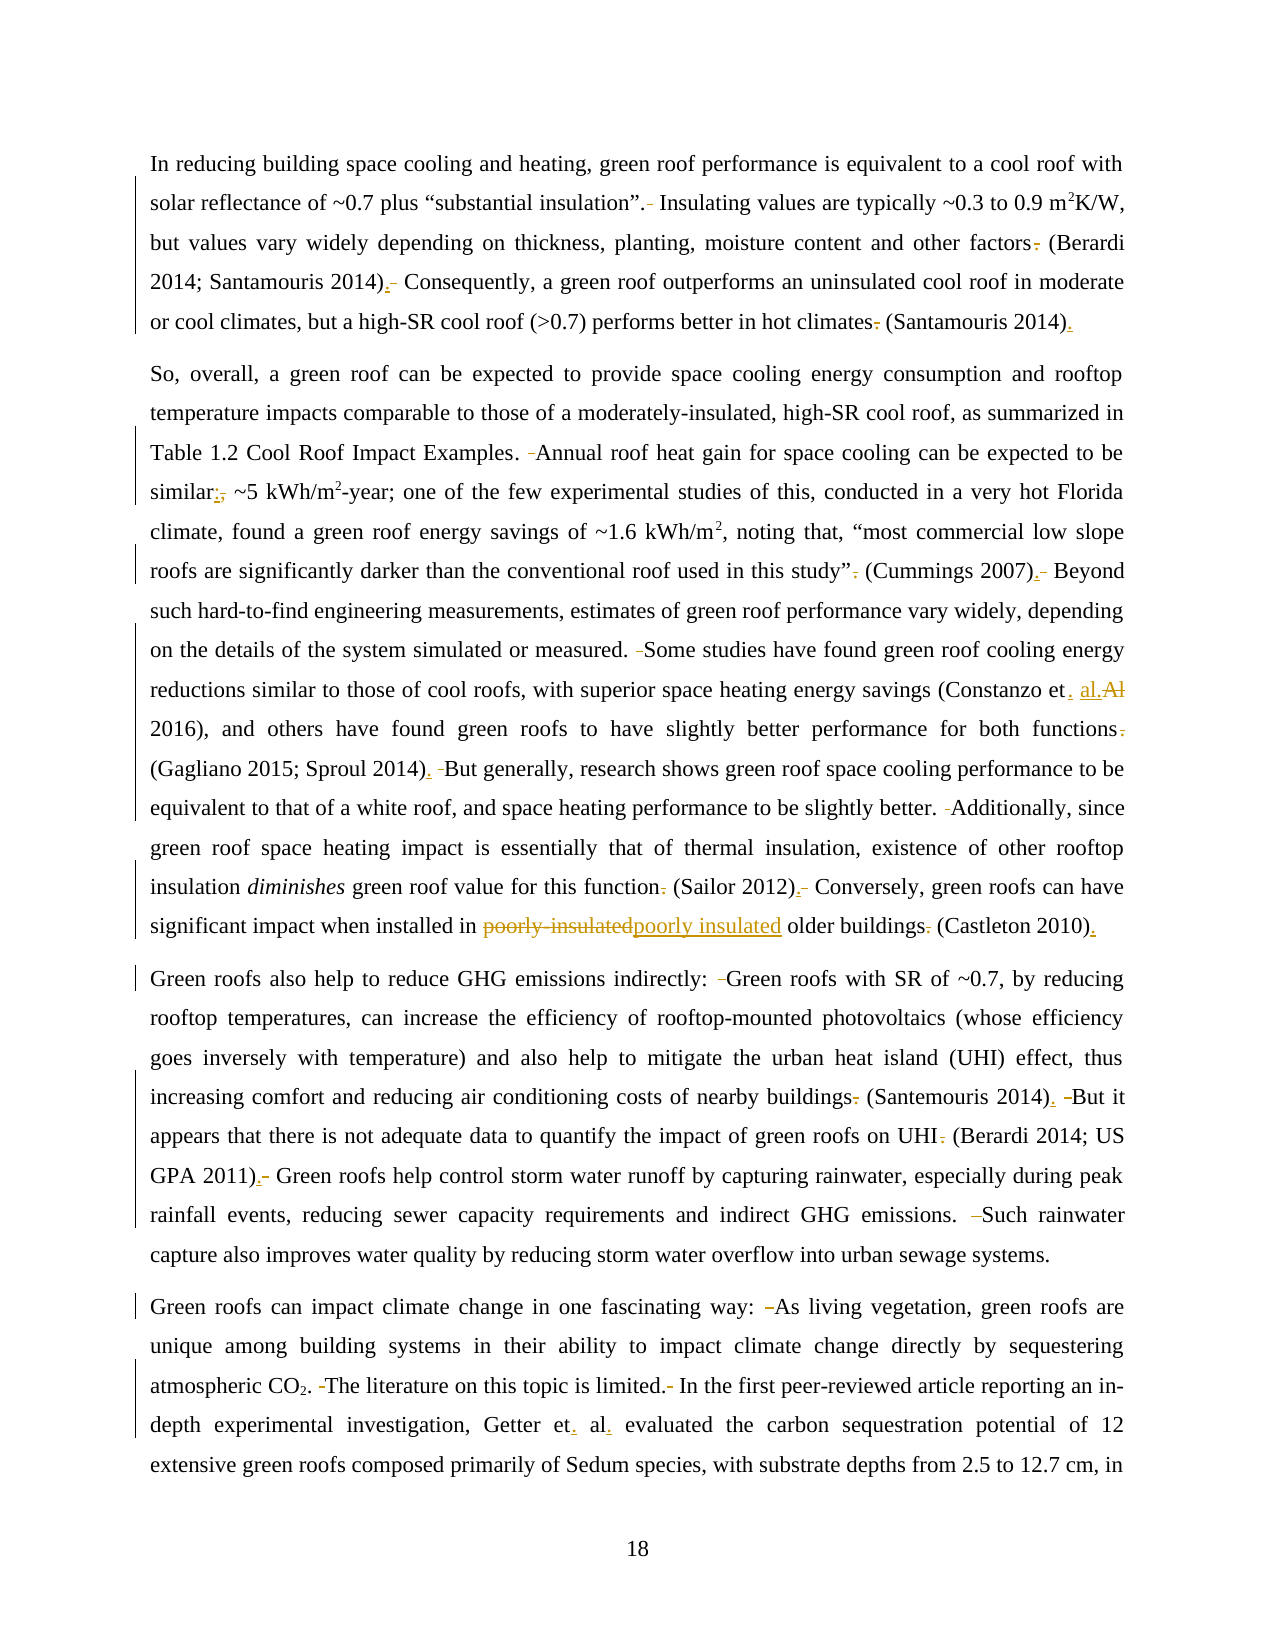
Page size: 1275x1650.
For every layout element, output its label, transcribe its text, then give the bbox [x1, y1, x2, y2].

text So, overall, a green roof can be expected to provide space cooling energy consumption and rooftop temperature impacts comparable to those of a moderately-insulated, high-SR cool roof, as summarized in Table 1.2 Cool Roof Impact Examples. Annual roof heat gain for space cooling can be expected to be similar ~5 kWh/m2-year; one of the few experimental studies of this, conducted in a very hot Florida climate, found a green roof energy savings of ~1.6 kWh/m2, noting that, “most commercial low slope roofs are significantly darker than the conventional roof used in this study” (Cummings 2007) Beyond such hard-to-find engineering measurements, estimates of green roof performance vary widely, depending on the details of the system simulated or measured. Some studies have found green roof cooling energy reductions similar to those of cool roofs, with superior space heating energy savings (Constanzo et 2016), and others have found green roofs to have slightly better performance for both functions (Gagliano 2015; Sproul 2014) But generally, research shows green roof space cooling performance to be equivalent to that of a white roof, and space heating performance to be slightly better. Additionally, since green roof space heating impact is essentially that of thermal insulation, existence of other rooftop insulation diminishes green roof value for this function (Sailor 2012) Conversely, green roofs can have significant impact when installed in older buildings (Castleton 2010) [150, 360, 1125, 939]
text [150, 1293, 1125, 1477]
text In reducing building space cooling and heating, green roof performance is equivalent to a cool roof with solar reflectance of ~0.7 plus “substantial insulation”. Insulating values are typically ~0.3 to 0.9 m2K/W, but values vary widely depending on thickness, planting, moisture content and other factors (Berardi 2014; Santamouris 2014) Consequently, a green roof outperforms an uninsulated cool roof in moderate or cool climates, but a high-SR cool roof (>0.7) performs better in hot climates (Santamouris 2014) [150, 150, 1125, 334]
text Green roofs also help to reduce GHG emissions indirectly: Green roofs with SR of ~0.7, by reducing rooftop temperatures, can increase the efficiency of rooftop-mounted photovoltaics (whose efficiency goes inversely with temperature) and also help to mitigate the urban heat island (UHI) effect, thus increasing comfort and reducing air conditioning costs of nearby buildings (Santemouris 2014) But it appears that there is not adequate data to quantify the impact of green roofs on UHI (Berardi 2014; US GPA 2011) Green roofs help control storm water runoff by capturing rainwater, especially during peak rainfall events, reducing sewer capacity requirements and indirect GHG emissions. Such rainwater capture also improves water quality by reducing storm water overflow into urban sewage systems. [150, 964, 1125, 1267]
